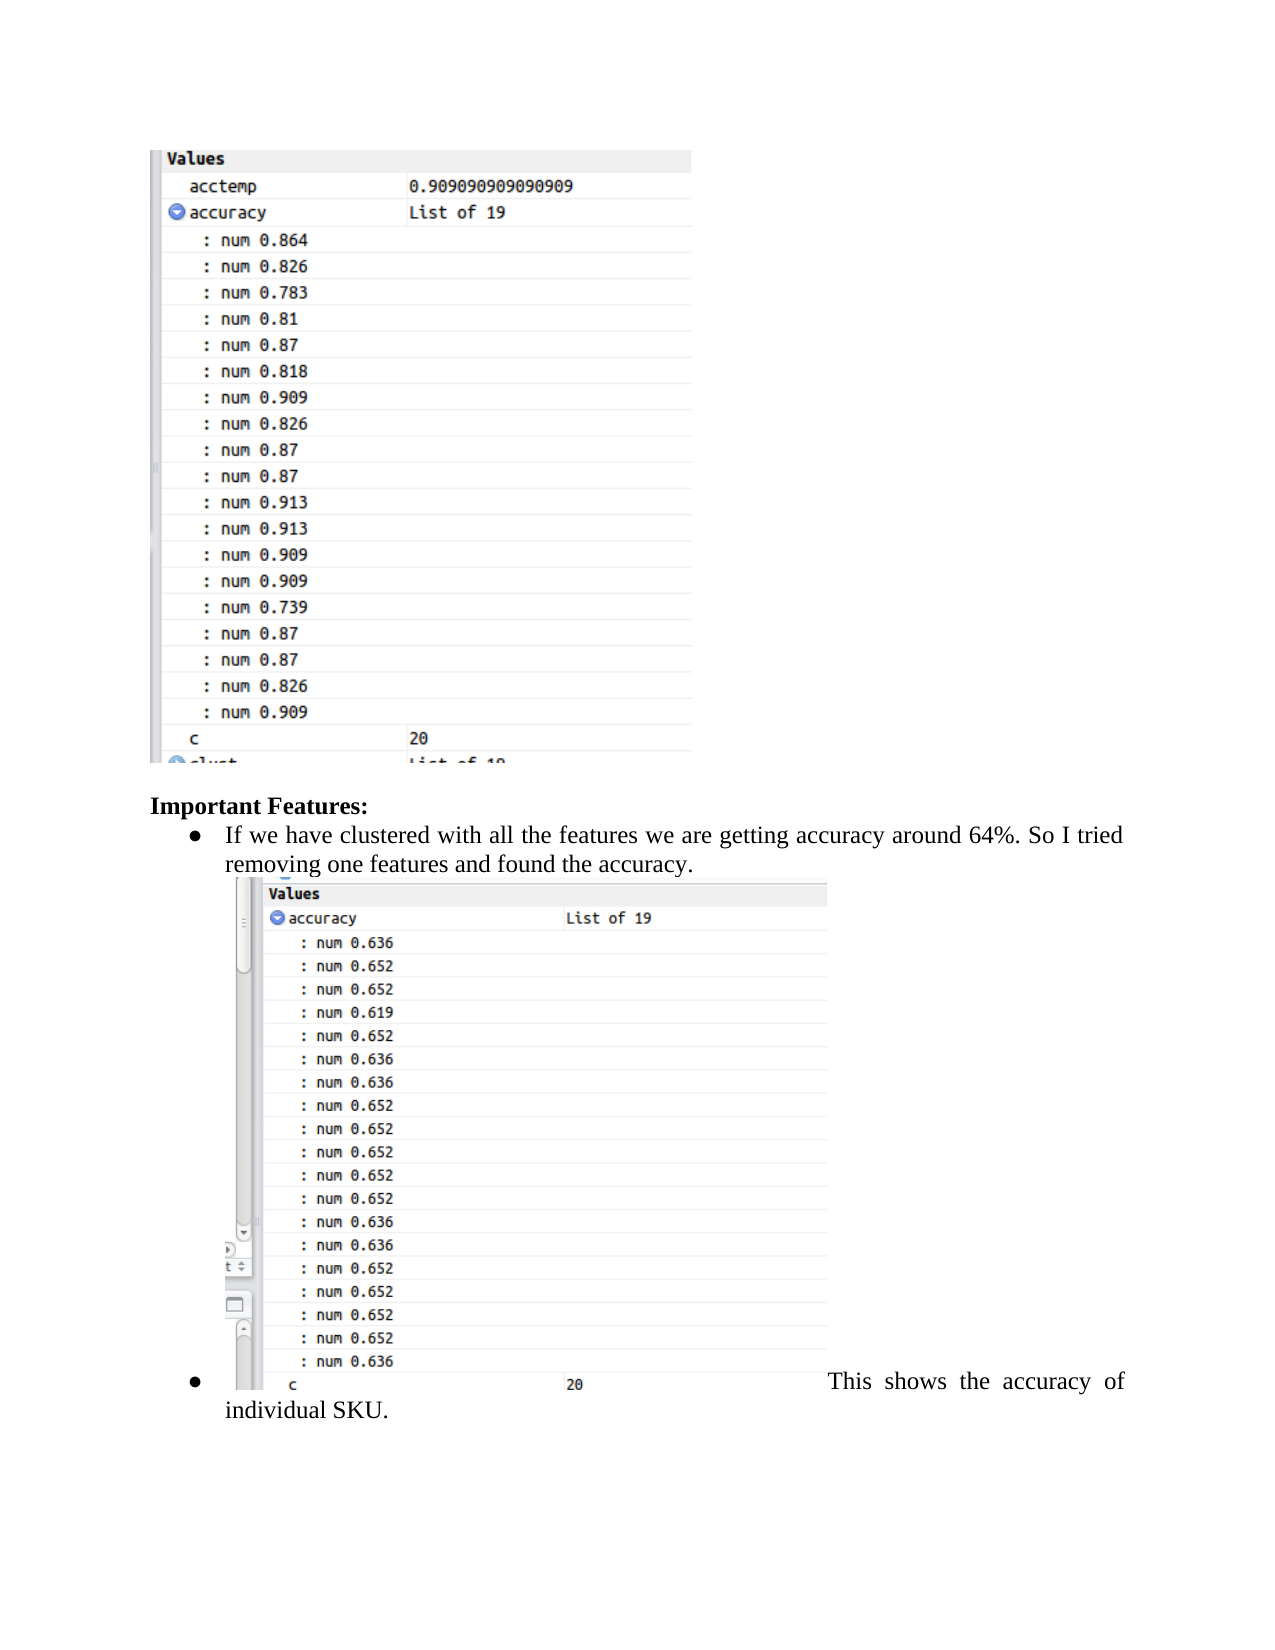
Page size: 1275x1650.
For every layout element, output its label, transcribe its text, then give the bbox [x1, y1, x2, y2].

picture [225, 877, 828, 1390]
picture [150, 150, 692, 763]
list If we have clustered with all the features we are getting accuracy around 64%. So I tried removing one features and found the accuracy. [187, 820, 1125, 878]
text Important Features: [150, 791, 1125, 820]
